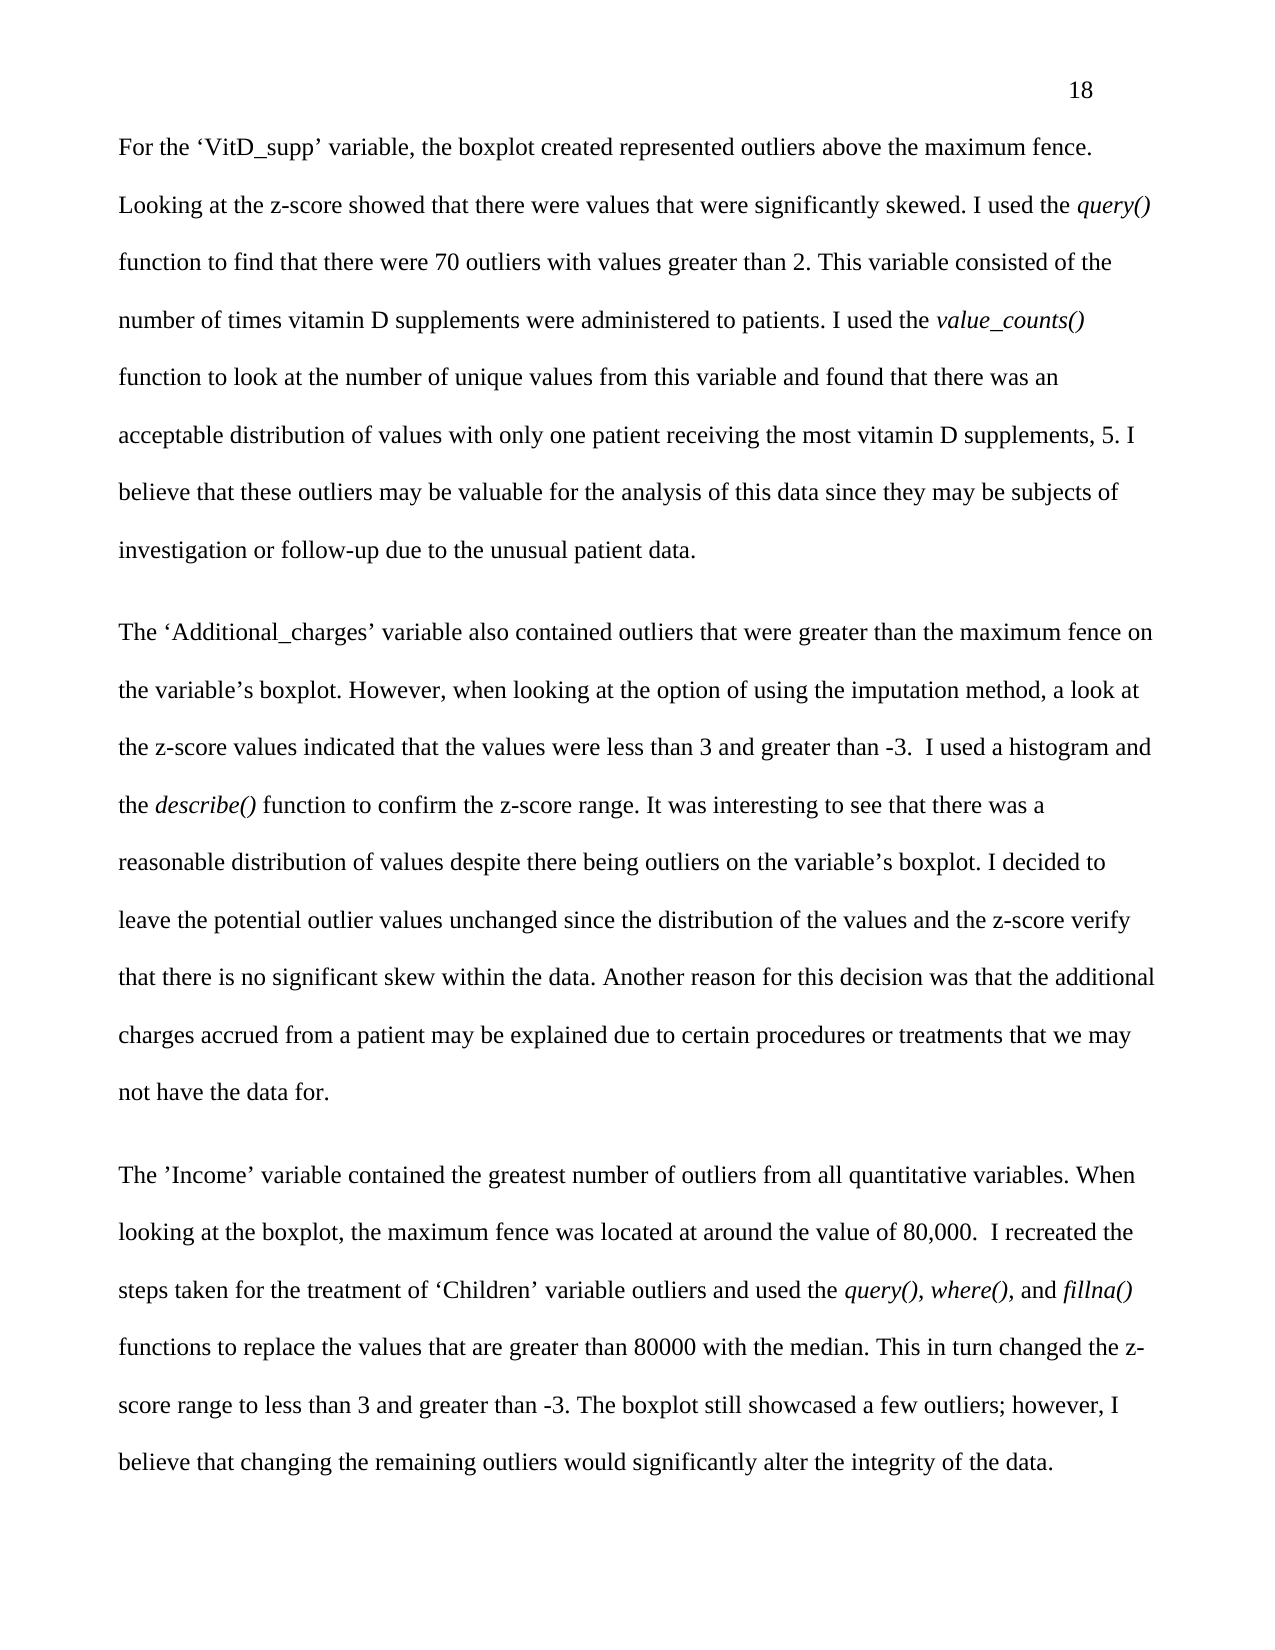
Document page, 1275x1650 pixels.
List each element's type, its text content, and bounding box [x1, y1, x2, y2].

text The ‘Additional_charges’ variable also contained outliers that were greater than the maximum fence on the variable’s boxplot. However, when looking at the option of using the imputation method, a look at the z-score values indicated that the values were less than 3 and greater than -3. I used a histogram and the describe() function to confirm the z-score range. It was interesting to see that there was a reasonable distribution of values despite there being outliers on the variable’s boxplot. I decided to leave the potential outlier values unchanged since the distribution of the values and the z-score verify that there is no significant skew within the data. Another reason for this decision was that the additional charges accrued from a patient may be explained due to certain procedures or treatments that we may not have the data for. [118, 617, 1157, 1106]
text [118, 1160, 1157, 1476]
text For the ‘VitD_supp’ variable, the boxplot created represented outliers above the maximum fence. Looking at the z-score showed that there were values that were significantly skewed. I used the query() function to find that there were 70 outliers with values greater than 2. This variable consisted of the number of times vitamin D supplements were administered to patients. I used the value_counts() function to look at the number of unique values from this variable and found that there was an acceptable distribution of values with only one patient receiving the most vitamin D supplements, 5. I believe that these outliers may be valuable for the analysis of this data since they may be subjects of investigation or follow-up due to the unusual patient data. [118, 132, 1157, 564]
